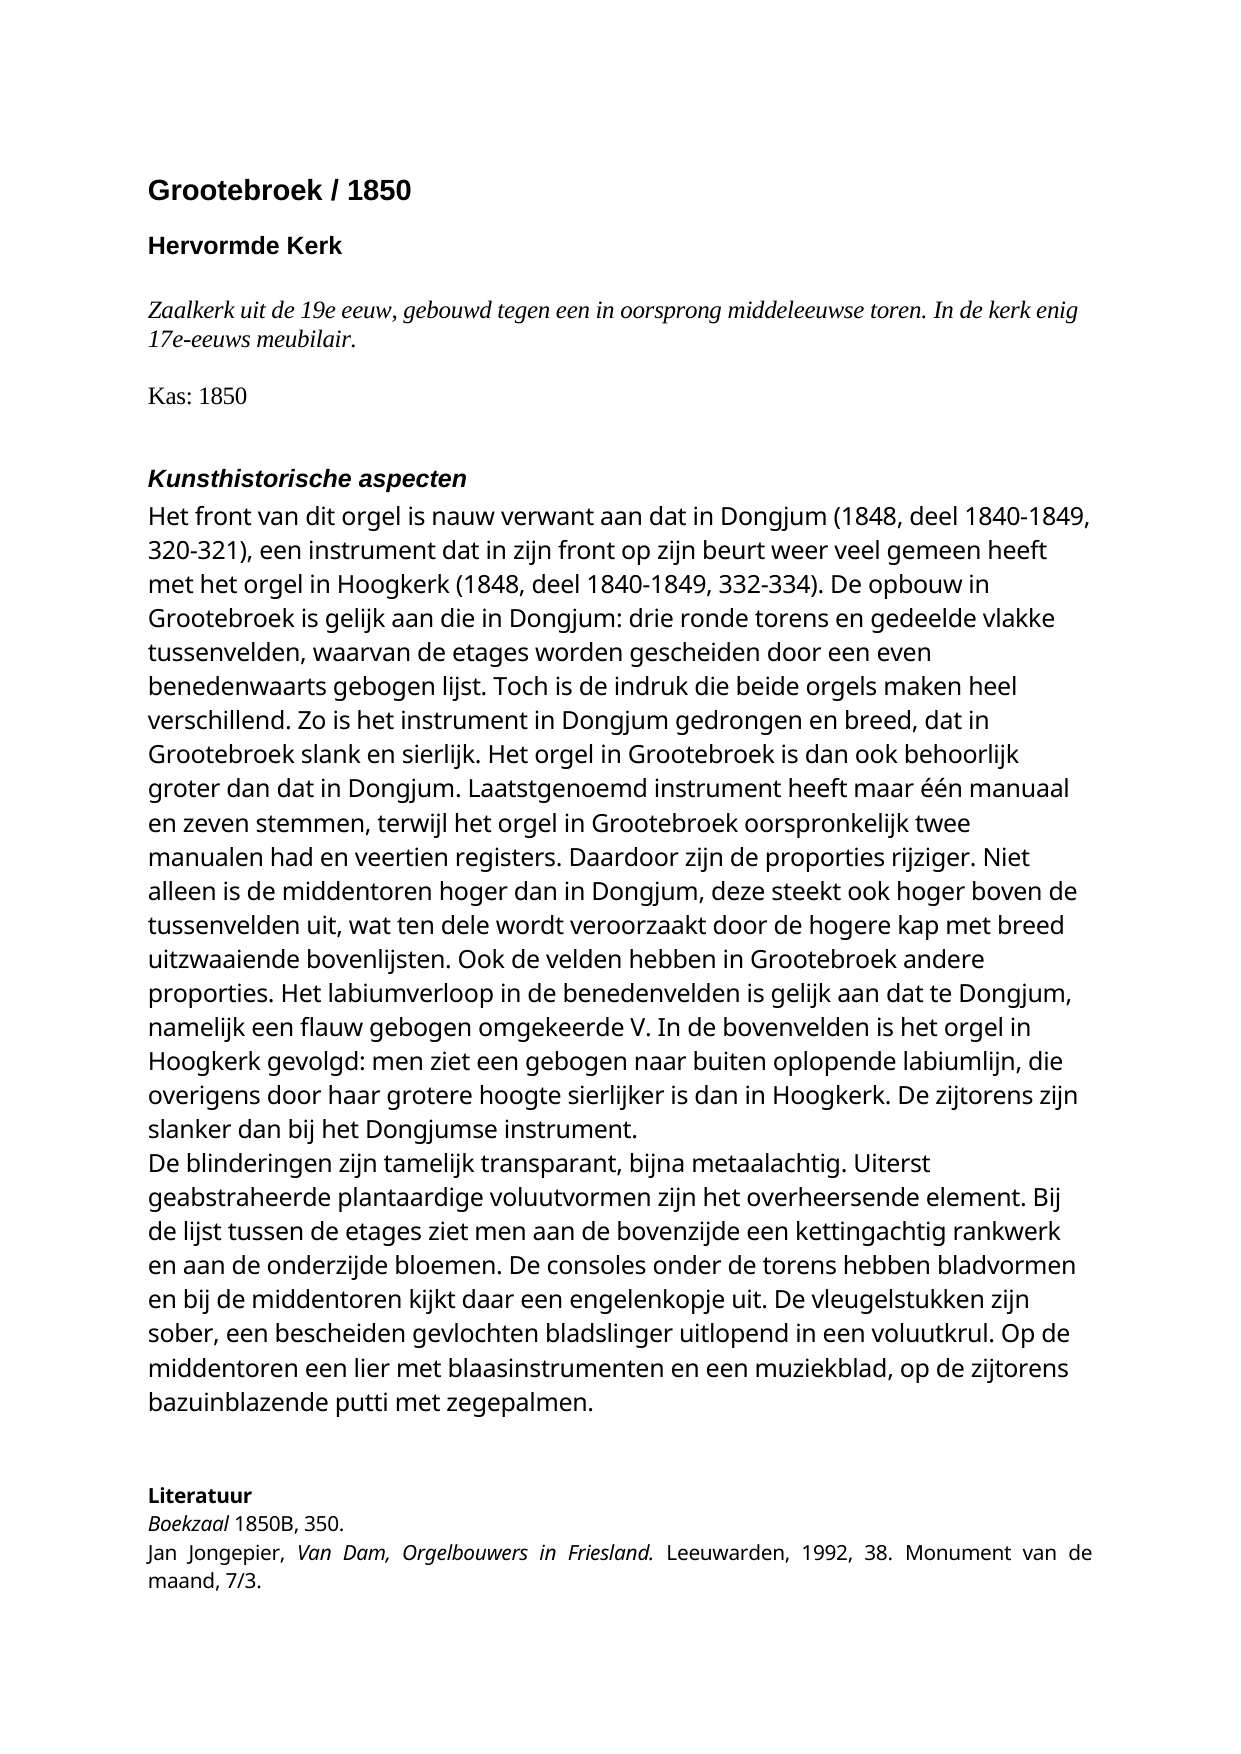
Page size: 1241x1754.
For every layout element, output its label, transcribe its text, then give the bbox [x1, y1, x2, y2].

text Zaalkerk uit de 19e eeuw, gebouwd tegen een in oorsprong middeleeuwse toren. In de kerk enig 17e-eeuws meubilair. [148, 295, 1093, 352]
text Kas: 1850 [148, 381, 1093, 410]
text Boekzaal 1850B, 350. [148, 1509, 1093, 1538]
subtitle Kunsthistorische aspecten [148, 464, 1093, 492]
subtitle Hervormde Kerk [148, 231, 1093, 260]
subtitle Grootebroek / 1850 [148, 173, 1093, 206]
text Het front van dit orgel is nauw verwant aan dat in Dongjum (1848, deel 1840-1849, 320-321), een instrument dat in zijn front op zijn beurt weer veel gemeen heeft met het orgel in Hoogkerk (1848, deel 1840-1849, 332-334). De opbouw in Grootebroek is gelijk aan die in Dongjum: drie ronde torens en gedeelde vlakke tussenvelden, waarvan de etages worden gescheiden door een even benedenwaarts gebogen lijst. Toch is de indruk die beide orgels maken heel verschillend. Zo is het instrument in Dongjum gedrongen en breed, dat in Grootebroek slank en sierlijk. Het orgel in Grootebroek is dan ook behoorlijk groter dan dat in Dongjum. Laatstgenoemd instrument heeft maar één manuaal en zeven stemmen, terwijl het orgel in Grootebroek oorspronkelijk twee manualen had en veertien registers. Daardoor zijn de proporties rijziger. Niet alleen is de middentoren hoger dan in Dongjum, deze steekt ook hoger boven de tussenvelden uit, wat ten dele wordt veroorzaakt door de hogere kap met breed uitzwaaiende bovenlijsten. Ook de velden hebben in Grootebroek andere proporties. Het labiumverloop in de benedenvelden is gelijk aan dat te Dongjum, namelijk een flauw gebogen omgekeerde V. In de bovenvelden is het orgel in Hoogkerk gevolgd: men ziet een gebogen naar buiten oplopende labiumlijn, die overigens door haar grotere hoogte sierlijker is dan in Hoogkerk. De zijtorens zijn slanker dan bij het Dongjumse instrument. [148, 499, 1093, 1146]
text De blinderingen zijn tamelijk transparant, bijna metaalachtig. Uiterst geabstraheerde plantaardige voluutvormen zijn het overheersende element. Bij de lijst tussen de etages ziet men aan de bovenzijde een kettingachtig rankwerk en aan de onderzijde bloemen. De consoles onder de torens hebben bladvormen en bij de middentoren kijkt daar een engelenkopje uit. De vleugelstukken zijn sober, een bescheiden gevlochten bladslinger uitlopend in een voluutkrul. Op de middentoren een lier met blaasinstrumenten en een muziekblad, op de zijtorens bazuinblazende putti met zegepalmen. [148, 1146, 1093, 1418]
text Literatuur [148, 1481, 1093, 1509]
text Jan Jongepier, Van Dam, Orgelbouwers in Friesland. Leeuwarden, 1992, 38. Monument van de maand, 7/3. [148, 1538, 1093, 1595]
